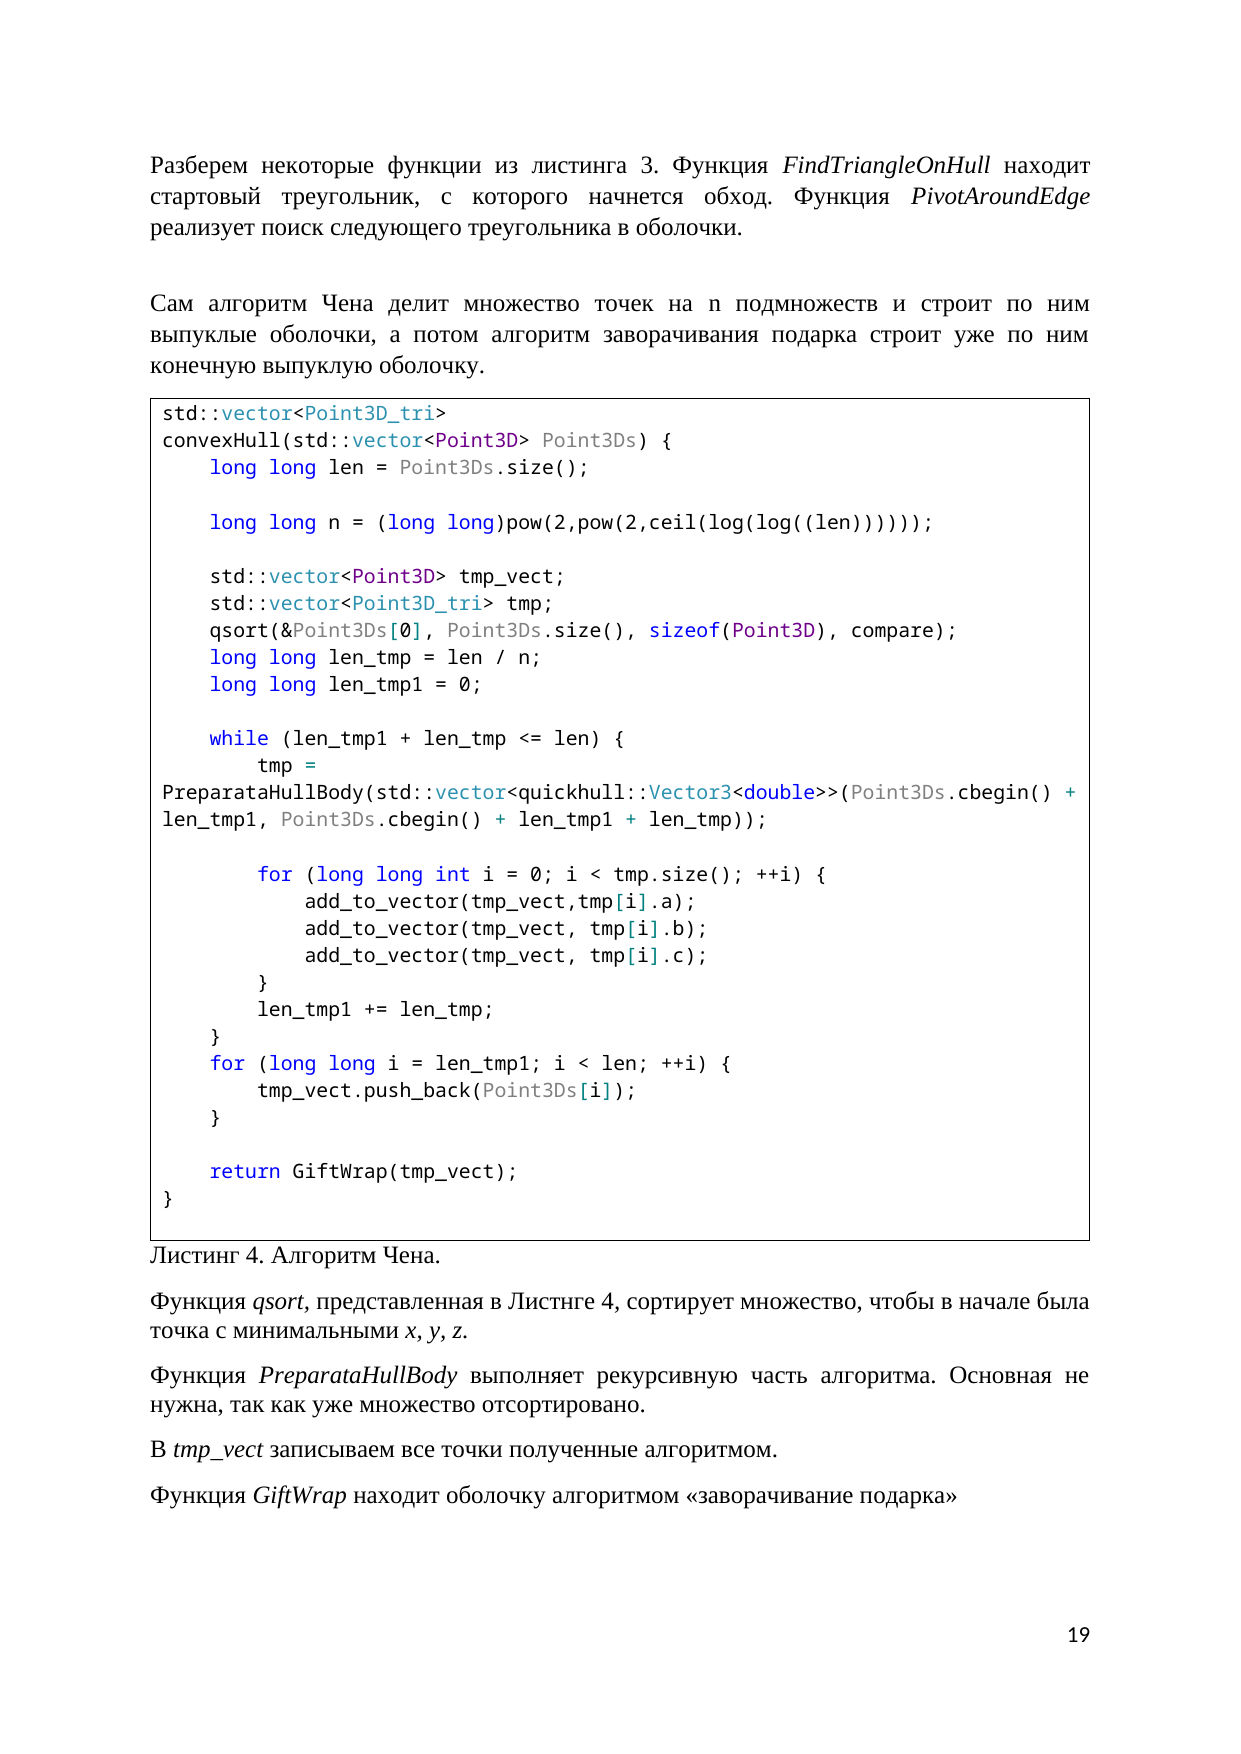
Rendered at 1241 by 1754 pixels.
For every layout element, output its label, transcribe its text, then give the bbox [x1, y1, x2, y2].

text Сам алгоритм Чена делит множество точек на n подмножеств и строит по ним выпуклые оболочки, а потом алгоритм заворачивания подарка строит уже по ним конечную выпуклую оболочку. [150, 288, 1090, 379]
table_header std::vector<Point3D_tri> convexHull(std::vector<Point3D> Point3Ds) { long long len = Point3Ds.size(); long long n = (long long)pow(2,pow(2,ceil(log(log((len)))))); std::vector<Point3D> tmp_vect; std::vector<Point3D_tri> tmp; qsort(&Point3Ds[0], Point3Ds.size(), sizeof(Point3D), compare); long long len_tmp = len / n; long long len_tmp1 = 0; while (len_tmp1 + len_tmp <= len) { tmp = PreparataHullBody(std::vector<quickhull::Vector3<double>>(Point3Ds.cbegin() + len_tmp1, Point3Ds.cbegin() + len_tmp1 + len_tmp)); for (long long int i = 0; i < tmp.size(); ++i) { add_to_vector(tmp_vect,tmp[i].a); add_to_vector(tmp_vect, tmp[i].b); add_to_vector(tmp_vect, tmp[i].c); } len_tmp1 += len_tmp; } for (long long i = len_tmp1; i < len; ++i) { tmp_vect.push_back(Point3Ds[i]); } return GiftWrap(tmp_vect); } [151, 399, 1089, 1239]
text Функция PreparataHullBody выполняет рекурсивную часть алгоритма. Основная не нужна, так как уже множество отсортировано. [150, 1360, 1090, 1418]
text Функция qsort, представленная в Листнге 4, сортирует множество, чтобы в начале была точка с минимальными x, y, z. [150, 1286, 1090, 1343]
text Разберем некоторые функции из листинга 3. Функция FindTriangleOnHull находит стартовый треугольник, с которого начнется обход. Функция PivotAroundEdge реализует поиск следующего треугольника в оболочки. [150, 150, 1090, 241]
text Функция GiftWrap находит оболочку алгоритмом «заворачивание подарка» [150, 1480, 1090, 1508]
text В tmp_vect записываем все точки полученные алгоритмом. [150, 1434, 1090, 1463]
text Листинг 4. Алгоритм Чена. [150, 1241, 1090, 1269]
